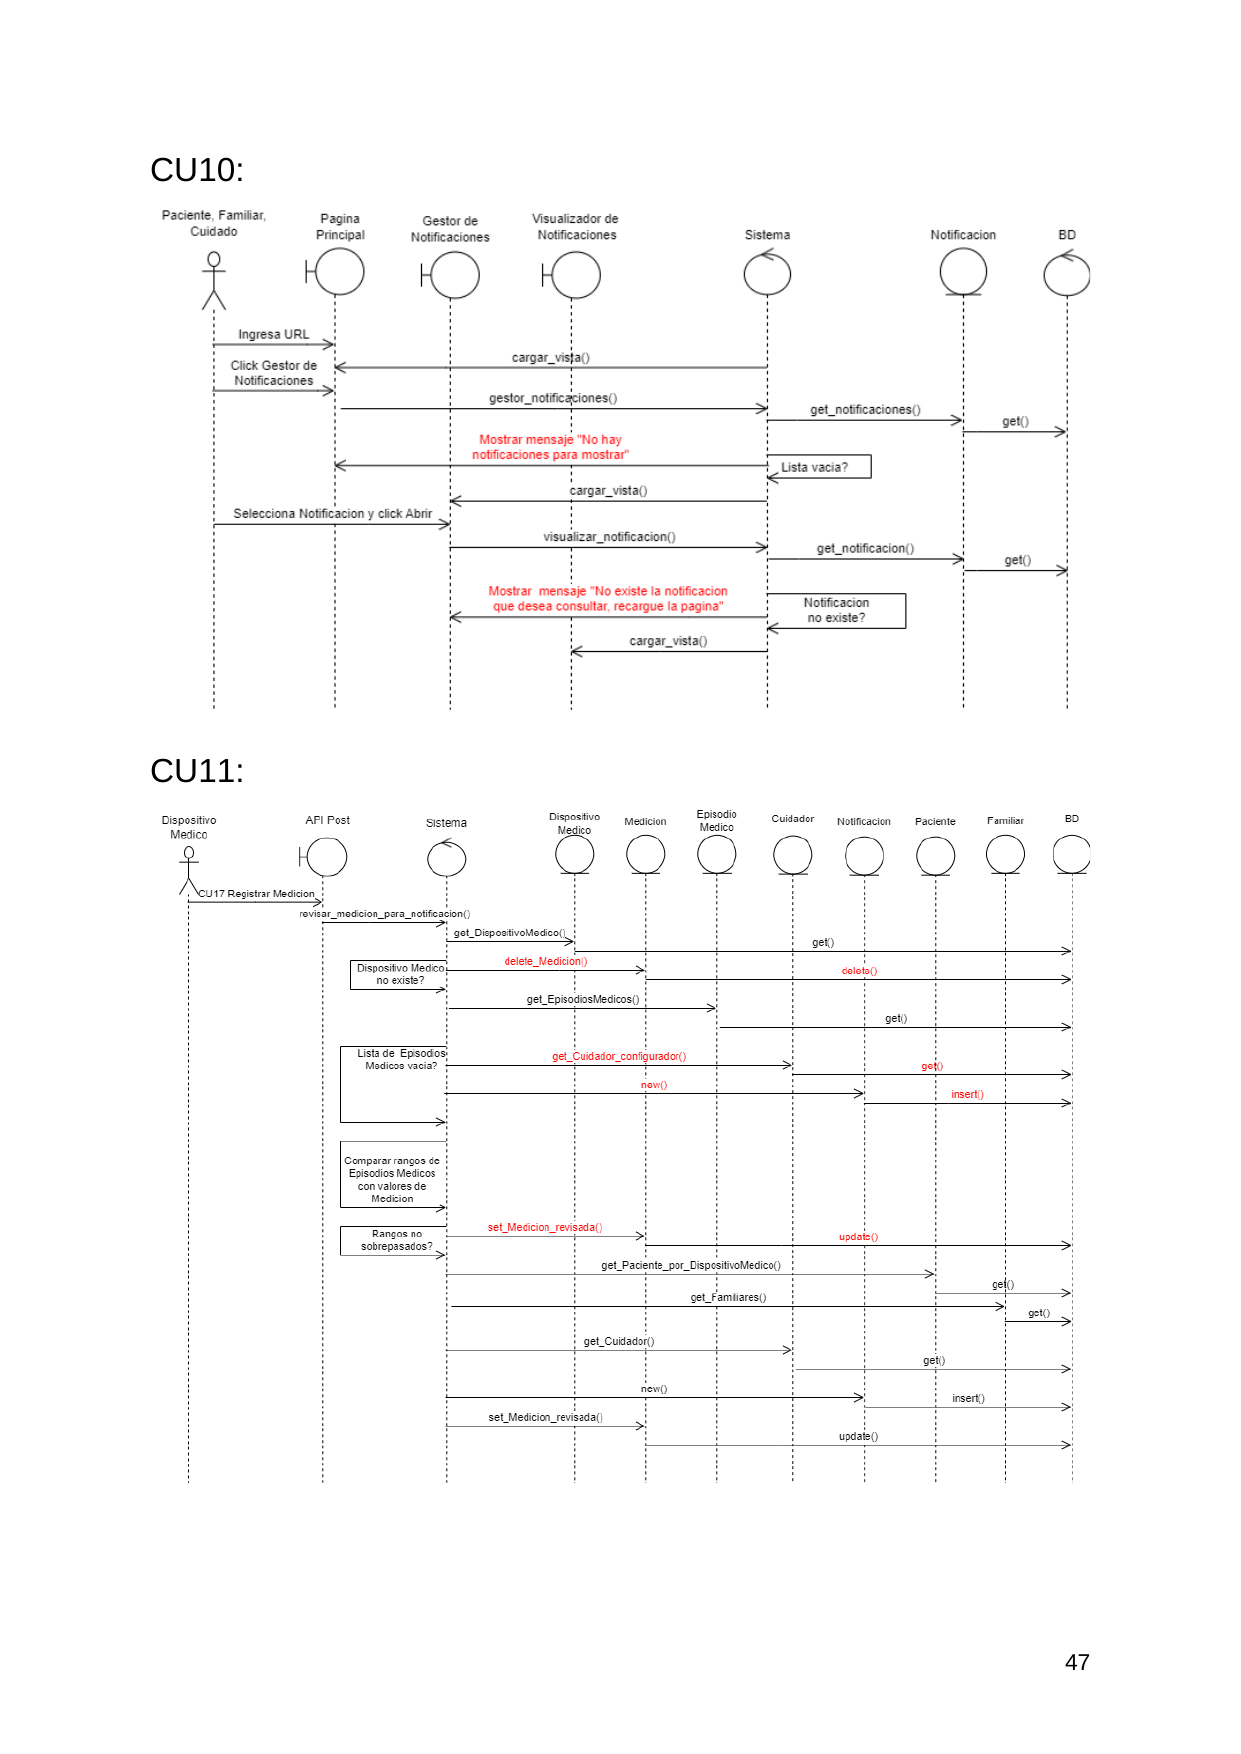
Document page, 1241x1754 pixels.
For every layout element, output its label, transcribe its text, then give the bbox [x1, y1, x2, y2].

picture [150, 801, 1091, 1483]
picture [150, 201, 1091, 710]
subtitle CU10: [150, 150, 1090, 188]
subtitle CU11: [150, 751, 1090, 789]
